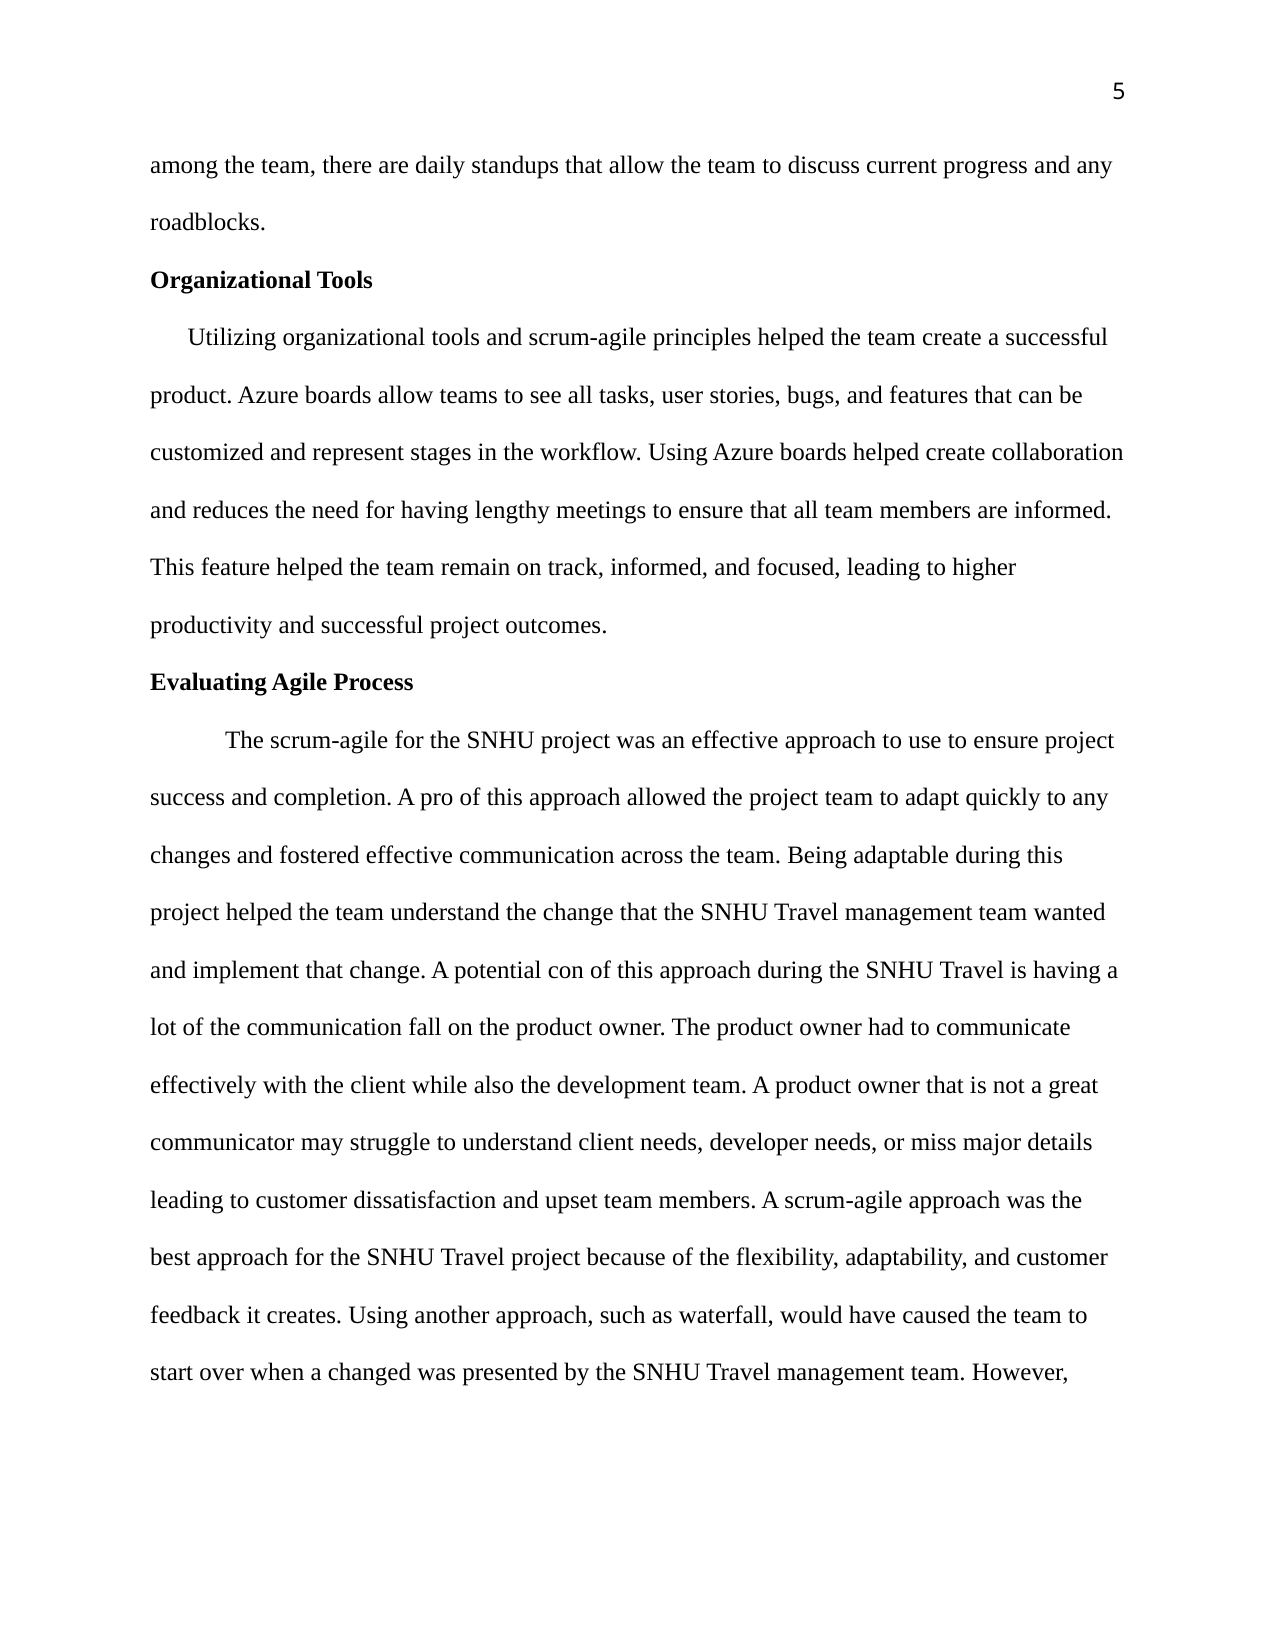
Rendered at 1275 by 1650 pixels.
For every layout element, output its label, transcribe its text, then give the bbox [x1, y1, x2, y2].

text Evaluating Agile Process [150, 667, 1125, 696]
text Utilizing organizational tools and scrum-agile principles helped the team create a successful product. Azure boards allow teams to see all tasks, user stories, bugs, and features that can be customized and represent stages in the workflow. Using Azure boards helped create collaboration and reduces the need for having lengthy meetings to ensure that all team members are informed. This feature helped the team remain on track, informed, and focused, leading to higher productivity and successful project outcomes. [150, 322, 1125, 639]
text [150, 150, 1125, 236]
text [150, 725, 1125, 1386]
text Organizational Tools [150, 265, 1125, 294]
